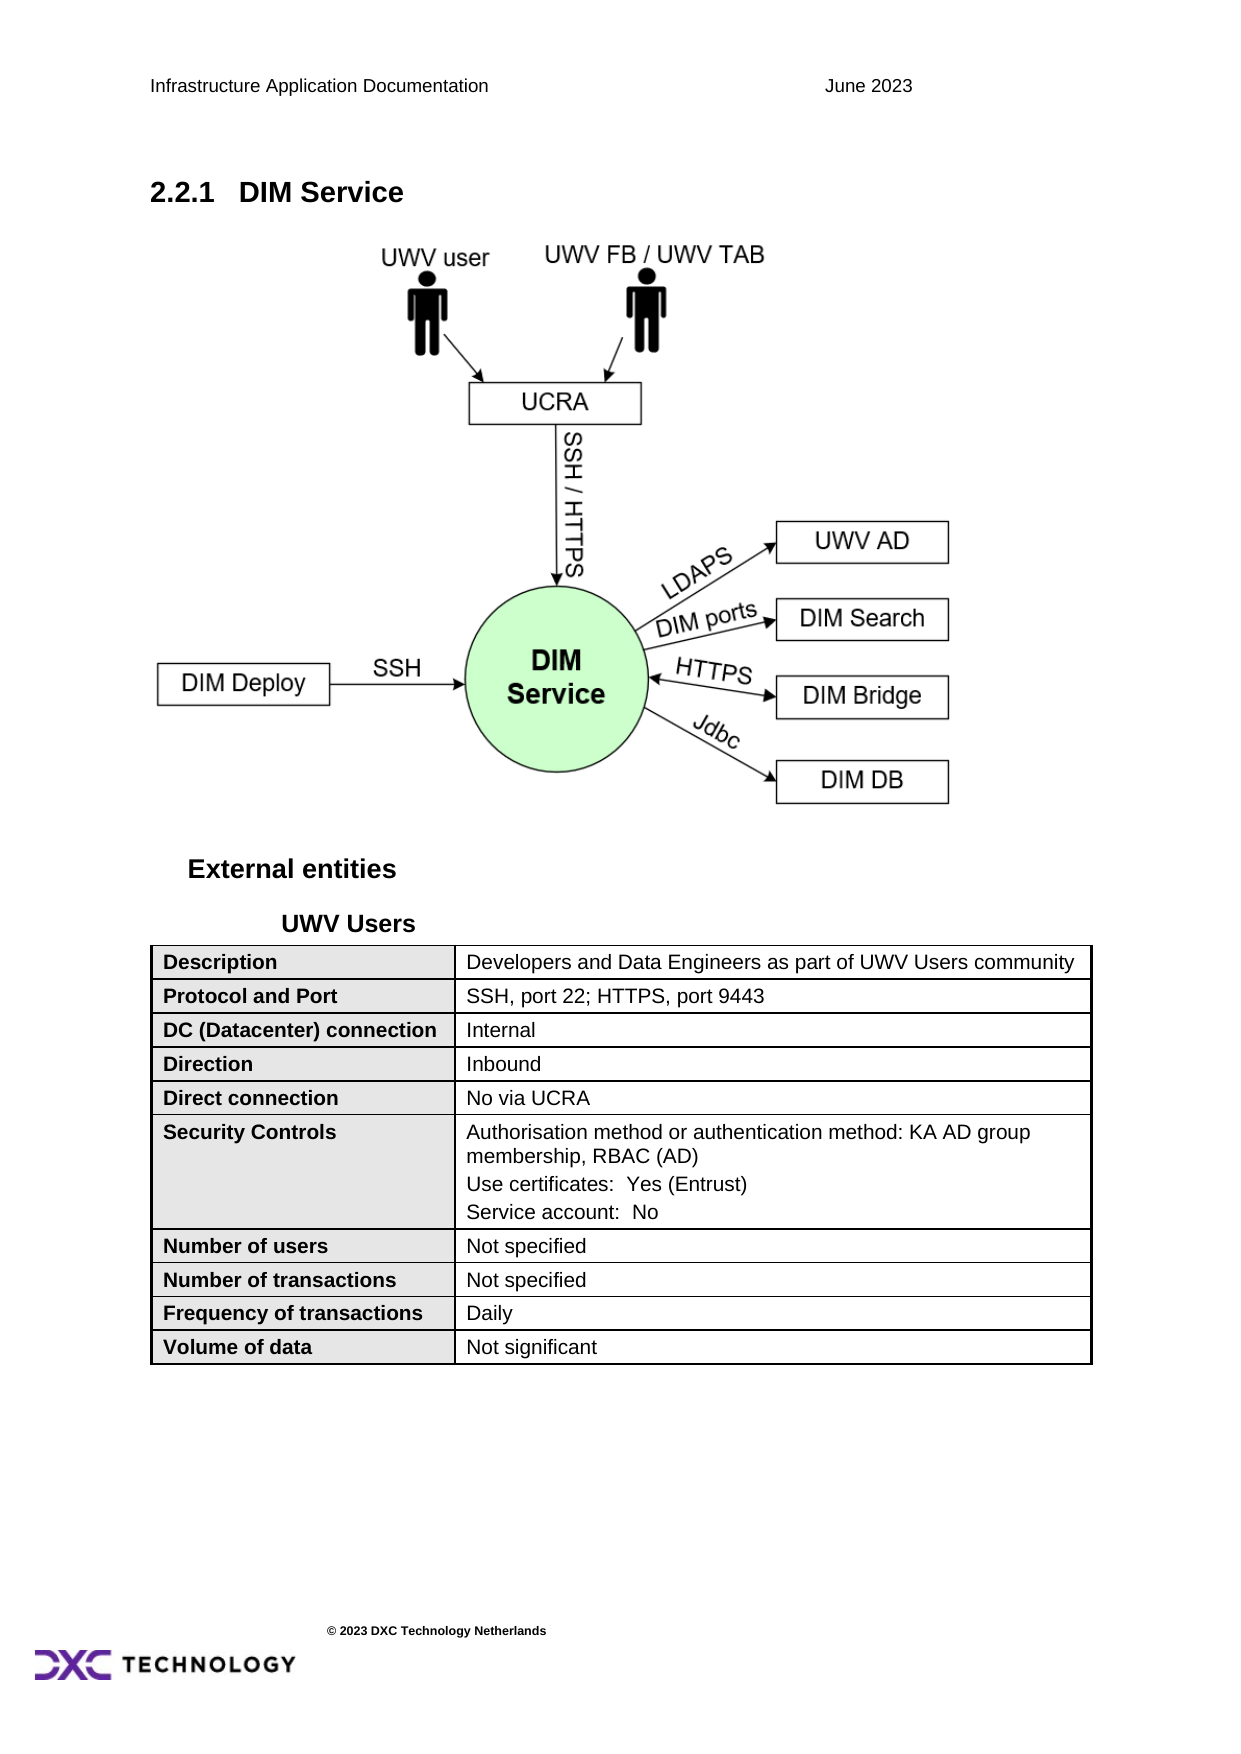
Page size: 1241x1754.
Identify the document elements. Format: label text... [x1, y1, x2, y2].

subtitle External entities [150, 853, 1090, 884]
table_cell Number of users [153, 1230, 454, 1262]
table_cell Authorisation method or authentication method: KA AD group membership, RBAC (AD) Use certificates: Service account: [456, 1115, 1090, 1228]
table_cell Protocol and Port [153, 980, 454, 1012]
table_cell Volume of data [153, 1331, 454, 1363]
table_cell Direction [153, 1048, 454, 1080]
subtitle UWV Users [150, 909, 1090, 938]
table_cell Not significant [456, 1331, 1090, 1363]
subtitle DIM Service [150, 175, 1090, 208]
table_cell Security Controls [153, 1115, 454, 1228]
table_header Developers and Data Engineers as part of UWV Users community [456, 946, 1090, 978]
table_cell Not specified [456, 1263, 1090, 1296]
picture [34, 1650, 296, 1680]
table_cell DC (Datacenter) connection [153, 1014, 454, 1046]
table_cell SSH, port 22; HTTPS, port 9443 [456, 980, 1090, 1012]
table_cell No via UCRA [456, 1082, 1090, 1114]
table_cell Daily [456, 1297, 1090, 1329]
table_header Description [153, 946, 454, 978]
table_cell Not specified [456, 1230, 1090, 1262]
table_cell Frequency of transactions [153, 1297, 454, 1329]
picture [150, 214, 975, 829]
table_cell Inbound [456, 1048, 1090, 1080]
table_cell Number of transactions [153, 1263, 454, 1296]
table_cell Internal [456, 1014, 1090, 1046]
table_cell Direct connection [153, 1082, 454, 1114]
